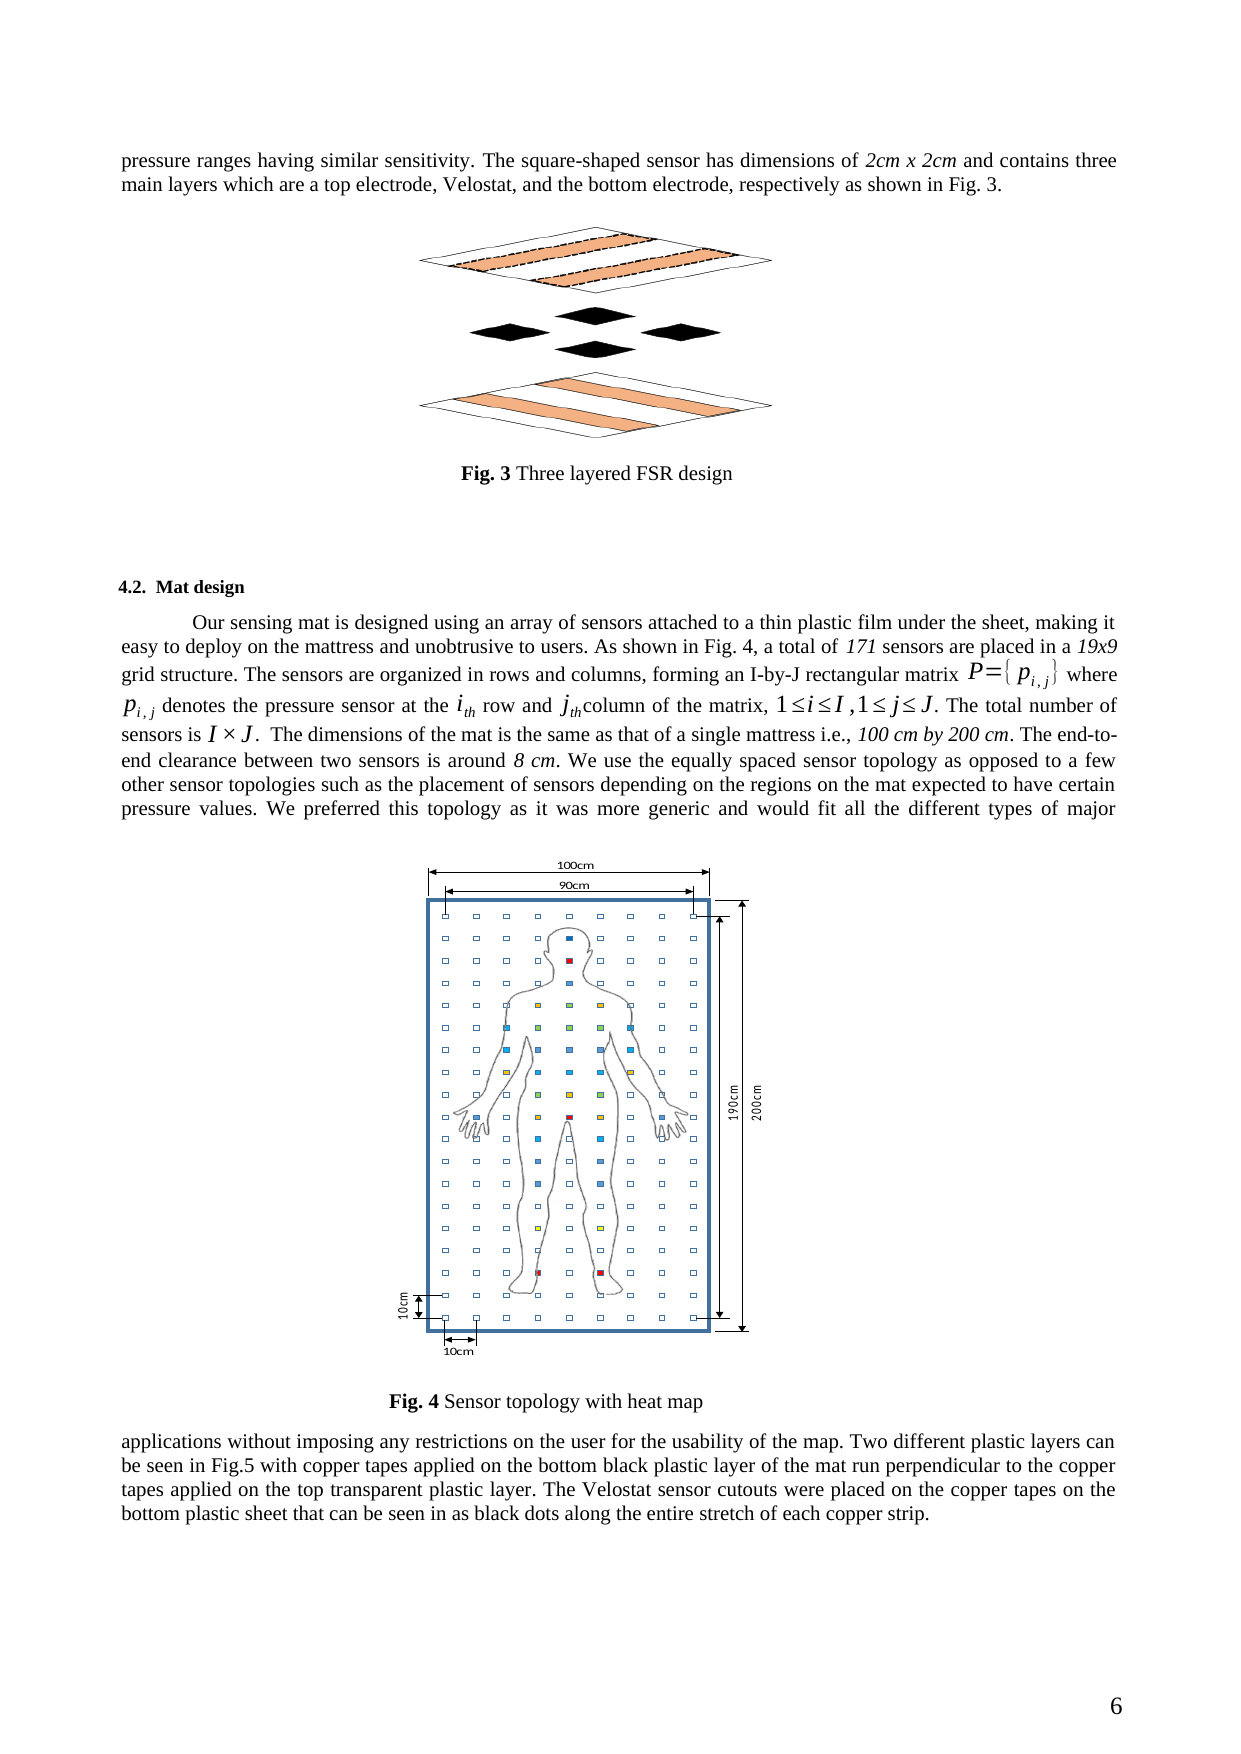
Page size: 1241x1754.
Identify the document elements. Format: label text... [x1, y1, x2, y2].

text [121, 148, 1117, 196]
text Our sensing mat is designed using an array of sensors attached to a thin plastic film under the sheet, making it easy to deploy on the mattress and unobtrusive to users. As shown in Fig. 4, a total of 171 sensors are placed in a 19x9 grid structure. The sensors are organized in rows and columns, forming an I-by-J rectangular matrix where denotes the pressure sensor at the row and column of the matrix, . The total number of sensors is . The dimensions of the mat is the same as that of a single mattress i.e., 100 cm by 200 cm. The end-to-end clearance between two sensors is around 8 cm. We use the equally spaced sensor topology as opposed to a few other sensor topologies such as the placement of sensors depending on the regions on the mat expected to have certain pressure values. We preferred this topology as it was more generic and would fit all the different types of major applications without imposing any restrictions on the user for the usability of the map. Two different plastic layers can be seen in Fig.5 with copper tapes applied on the bottom black plastic layer of the mat run perpendicular to the copper tapes applied on the top transparent plastic layer. The Velostat sensor cutouts were placed on the copper tapes on the bottom plastic sheet that can be seen in as black dots along the entire stretch of each copper strip. [121, 610, 1117, 1525]
subtitle Mat design [118, 576, 1122, 597]
picture [418, 227, 773, 438]
